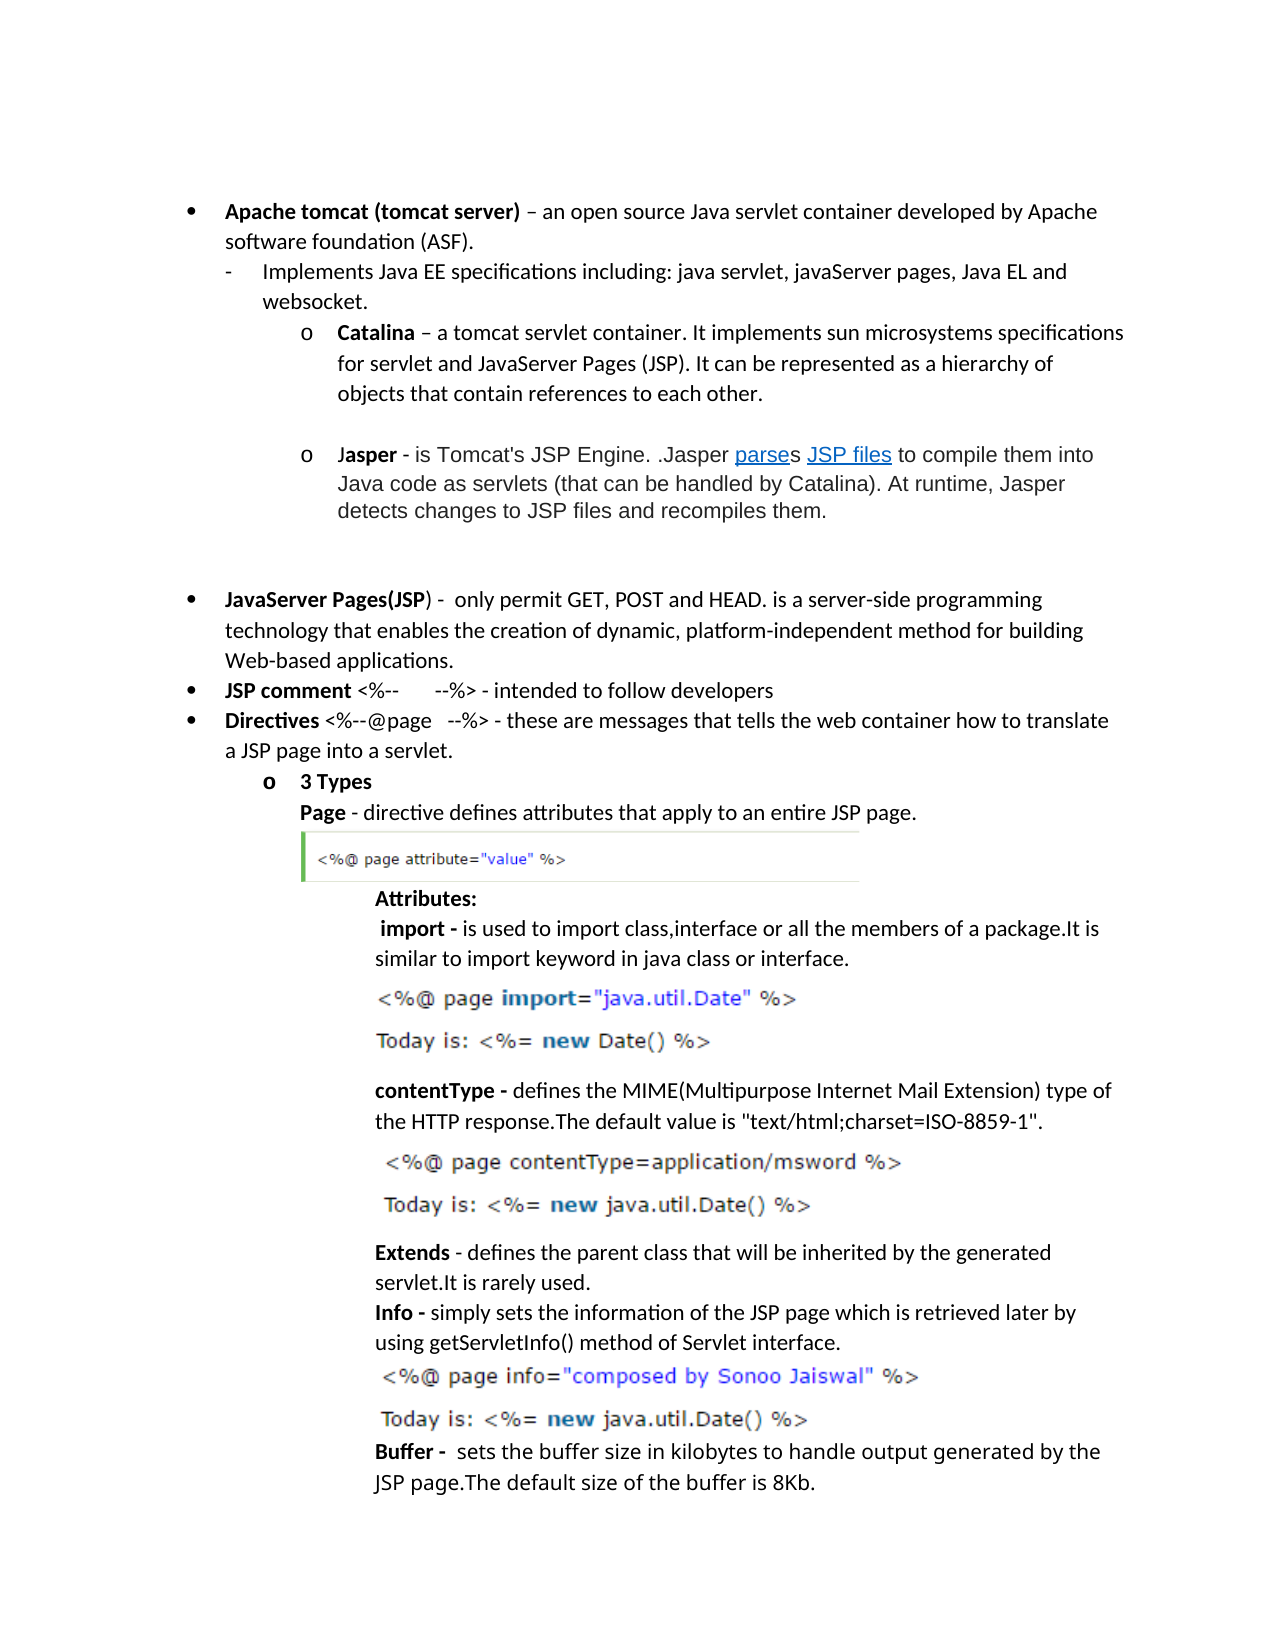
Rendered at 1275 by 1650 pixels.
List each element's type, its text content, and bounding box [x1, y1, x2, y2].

list Catalina – a tomcat servlet container. It implements sun microsystems specifications for servlet and JavaServer Pages (JSP). It can be represented as a hierarchy of objects that contain references to each other. [300, 318, 1125, 407]
list Attributes: [375, 884, 1125, 912]
picture [300, 828, 860, 882]
list Buffer - sets the buffer size in kilobytes to handle output generated by the JSP page.The default size of the buffer is 8Kb. [375, 1437, 1125, 1496]
list Jasper - is Tomcat's JSP Engine. .Jasper parses JSP files to compile them into Java code as servlets (that can be handled by Catalina). At runtime, Jasper detects changes to JSP files and recompiles them. [300, 440, 1125, 523]
picture [375, 974, 811, 1075]
list Directives <%--@page --%> - these are messages that tells the web container how to translate a JSP page into a servlet. [187, 706, 1125, 765]
list Extends - defines the parent class that will be inherited by the generated servlet.It is rarely used. [375, 1238, 1125, 1296]
list Info - simply sets the information of the JSP page which is retrieved later by using getServletInfo() method of Servlet interface. [375, 1298, 1125, 1356]
picture [375, 1137, 913, 1236]
list JSP comment <%-- --%> - intended to follow developers [187, 676, 1125, 704]
list JavaServer Pages(JSP) - only permit GET, POST and HEAD. is a server-side programming technology that enables the creation of dynamic, platform-independent method for building Web-based applications. [187, 586, 1125, 674]
list Page - directive defines attributes that apply to an entire JSP page. [300, 798, 1125, 826]
list Apache tomcat (tomcat server) – an open source Java servlet container developed by Apache software foundation (ASF). [187, 197, 1125, 255]
list import - is used to import class,interface or all the members of a package.It is similar to import keyword in java class or interface. [375, 914, 1125, 972]
list 3 Types [262, 767, 1125, 796]
list Implements Java EE specifications including: java servlet, javaServer pages, Java EL and websocket. [225, 257, 1125, 316]
list contentType - defines the MIME(Multipurpose Internet Mail Extension) type of the HTTP response.The default value is "text/html;charset=ISO-8859-1". [375, 1077, 1125, 1135]
picture [375, 1358, 957, 1436]
